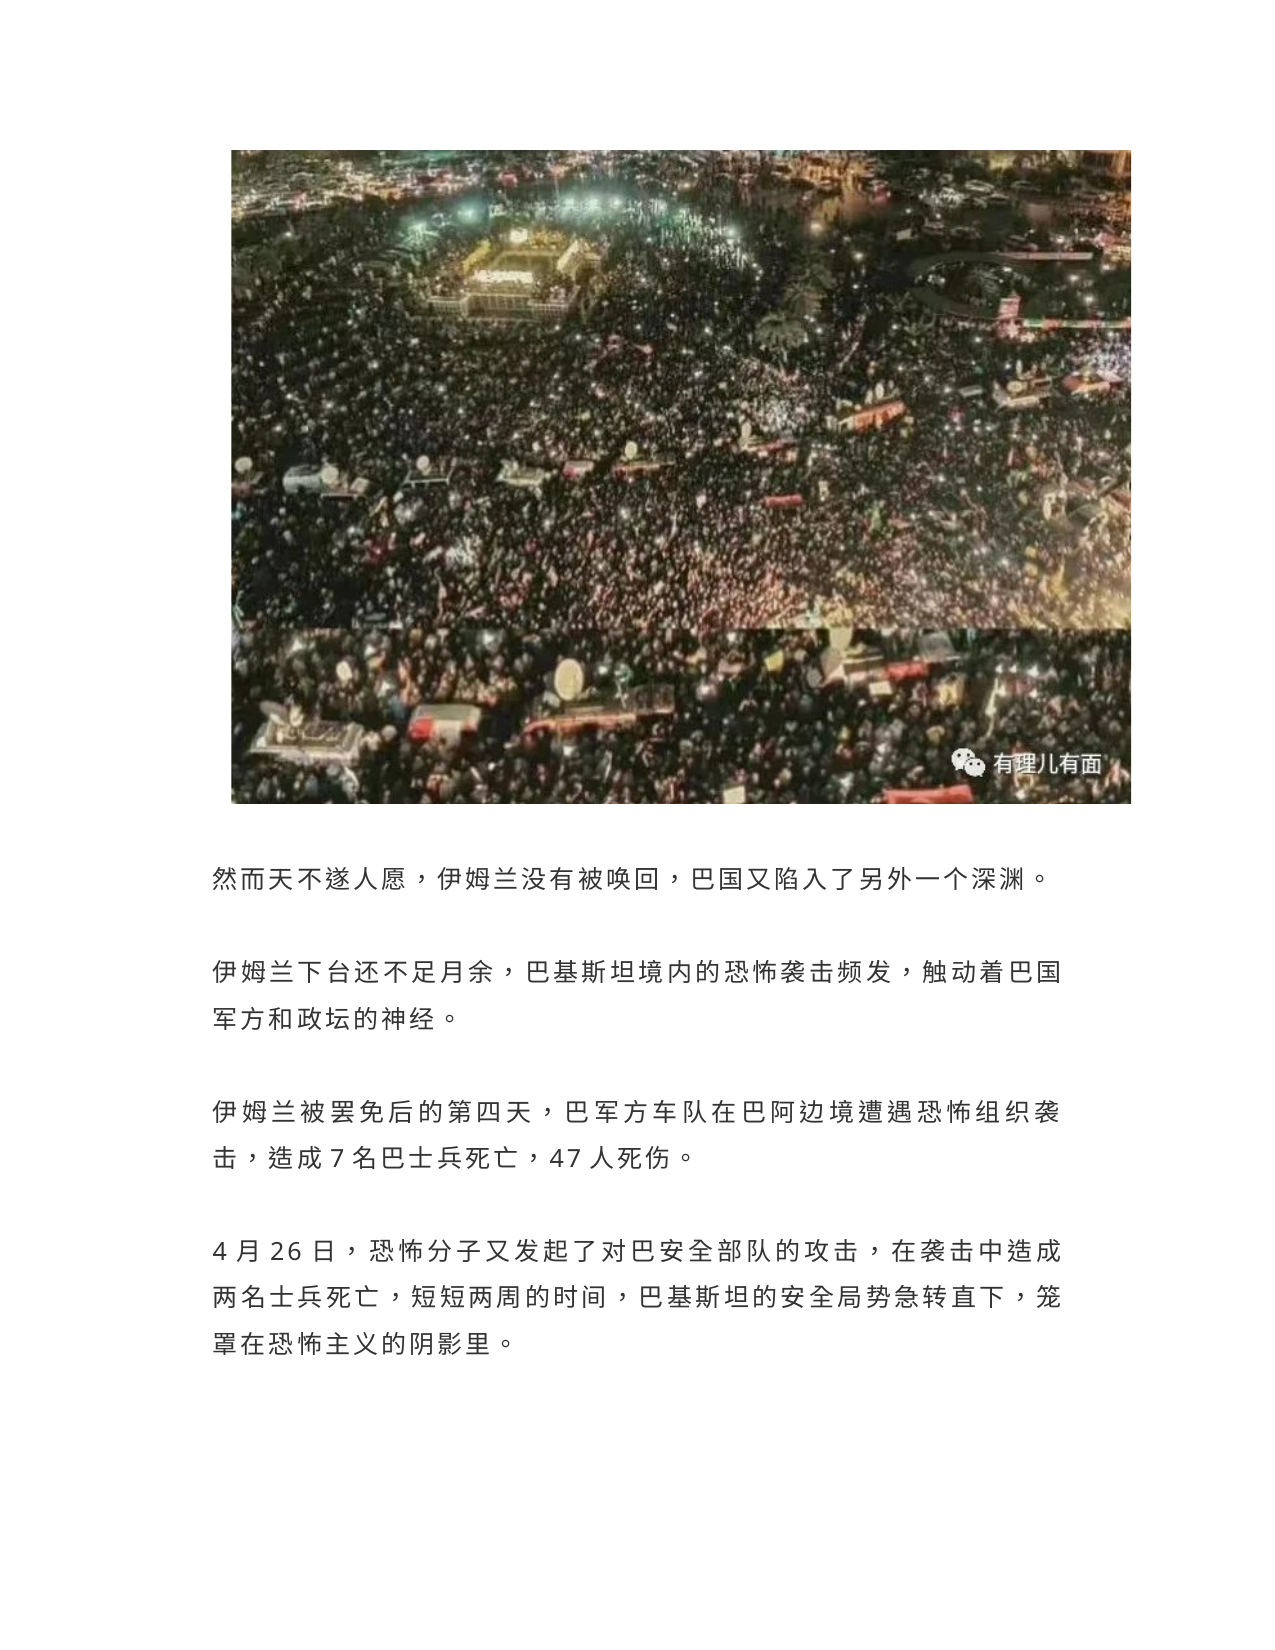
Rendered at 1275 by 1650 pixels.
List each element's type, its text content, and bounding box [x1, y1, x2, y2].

picture [231, 150, 1132, 804]
text 伊姆兰被罢免后的第四天，巴军方车队在巴阿边境遭遇恐怖组织袭击，造成7名巴士兵死亡，47人死伤。 [212, 1082, 1062, 1175]
text 4月26日，恐怖分子又发起了对巴安全部队的攻击，在袭击中造成两名士兵死亡，短短两周的时间，巴基斯坦的安全局势急转直下，笼罩在恐怖主义的阴影里。 [212, 1221, 1062, 1361]
text 然而天不遂人愿，伊姆兰没有被唤回，巴国又陷入了另外一个深渊。 [212, 849, 1062, 896]
text 伊姆兰下台还不足月余，巴基斯坦境内的恐怖袭击频发，触动着巴国军方和政坛的神经。 [212, 942, 1062, 1035]
